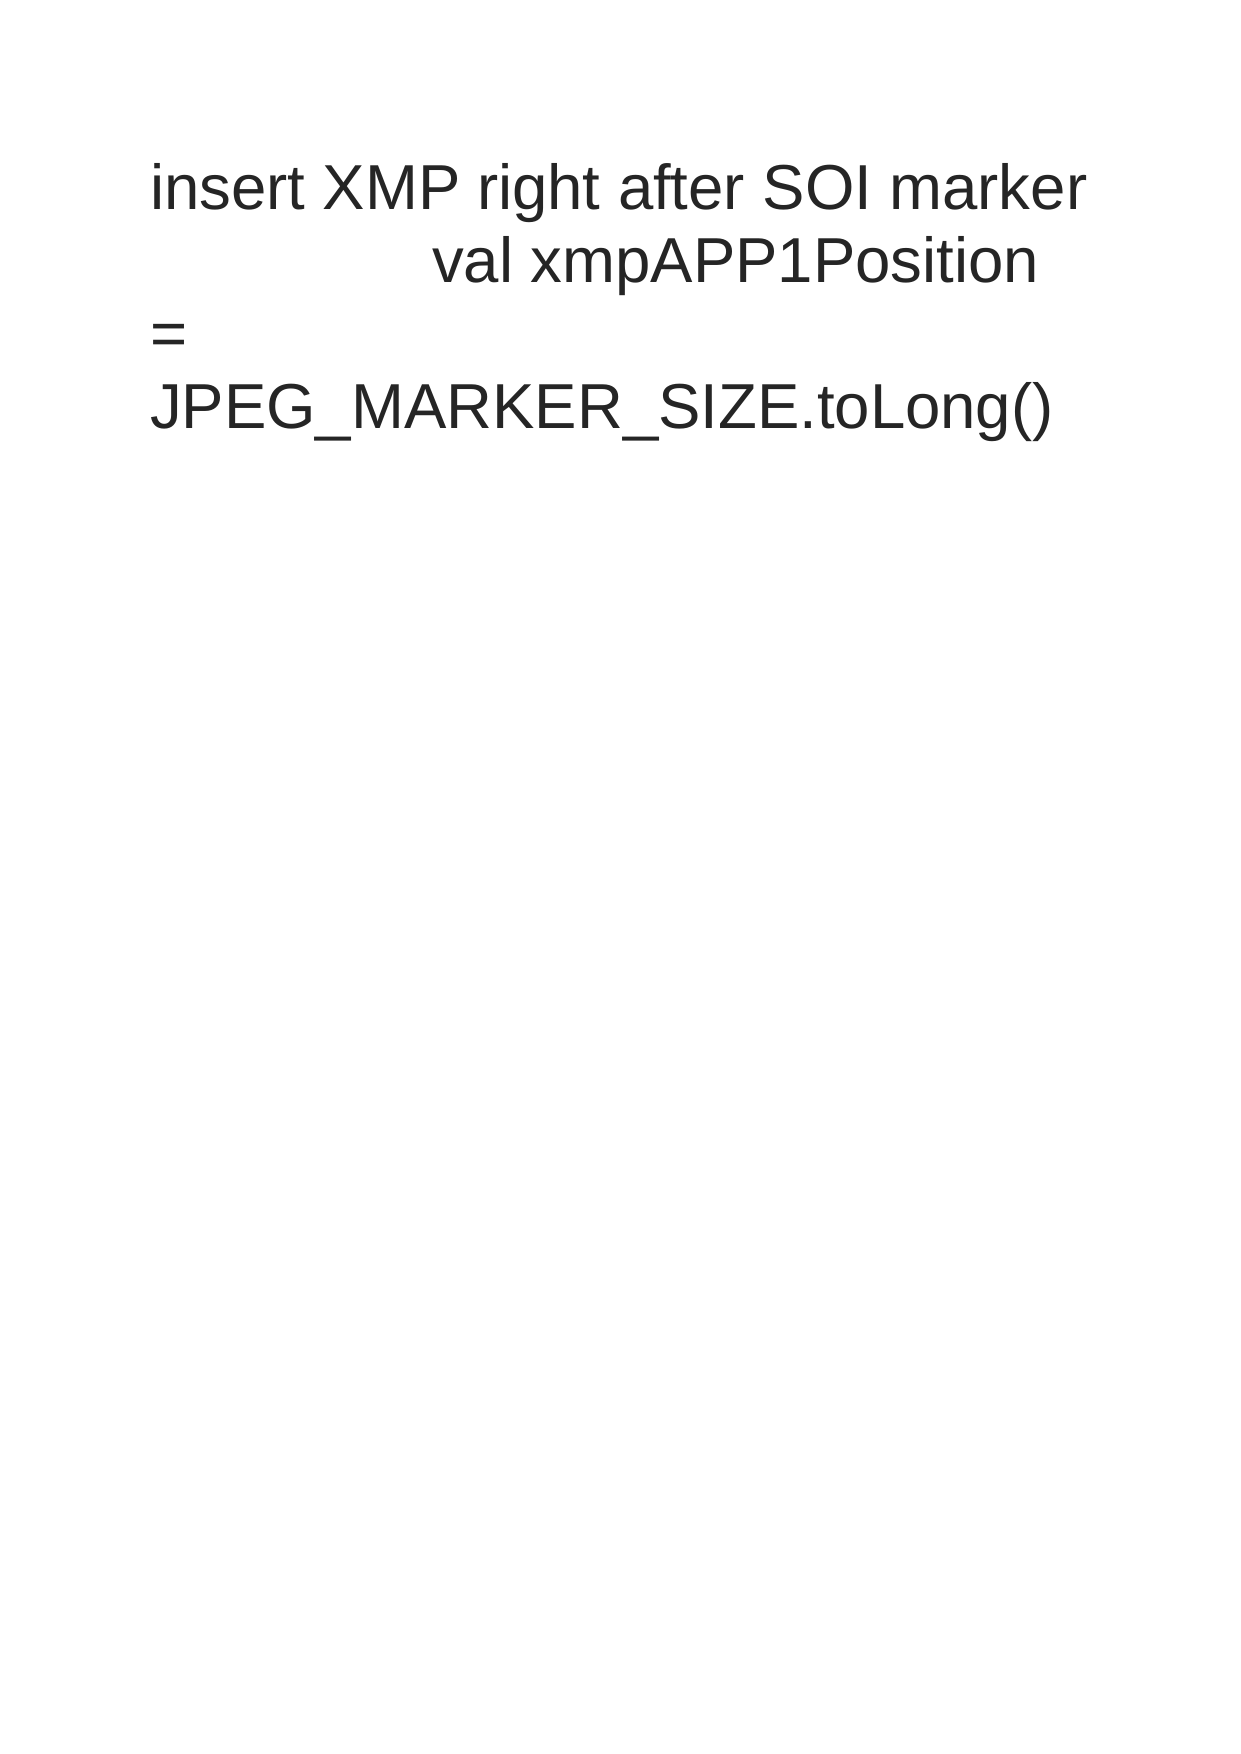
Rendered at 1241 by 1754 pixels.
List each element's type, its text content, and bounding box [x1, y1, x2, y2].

text // no exif found — insert XMP right after SOI marker [150, 150, 1090, 296]
text val xmpAPP1Position = JPEG_MARKER_SIZE.toLong() [150, 296, 1090, 516]
